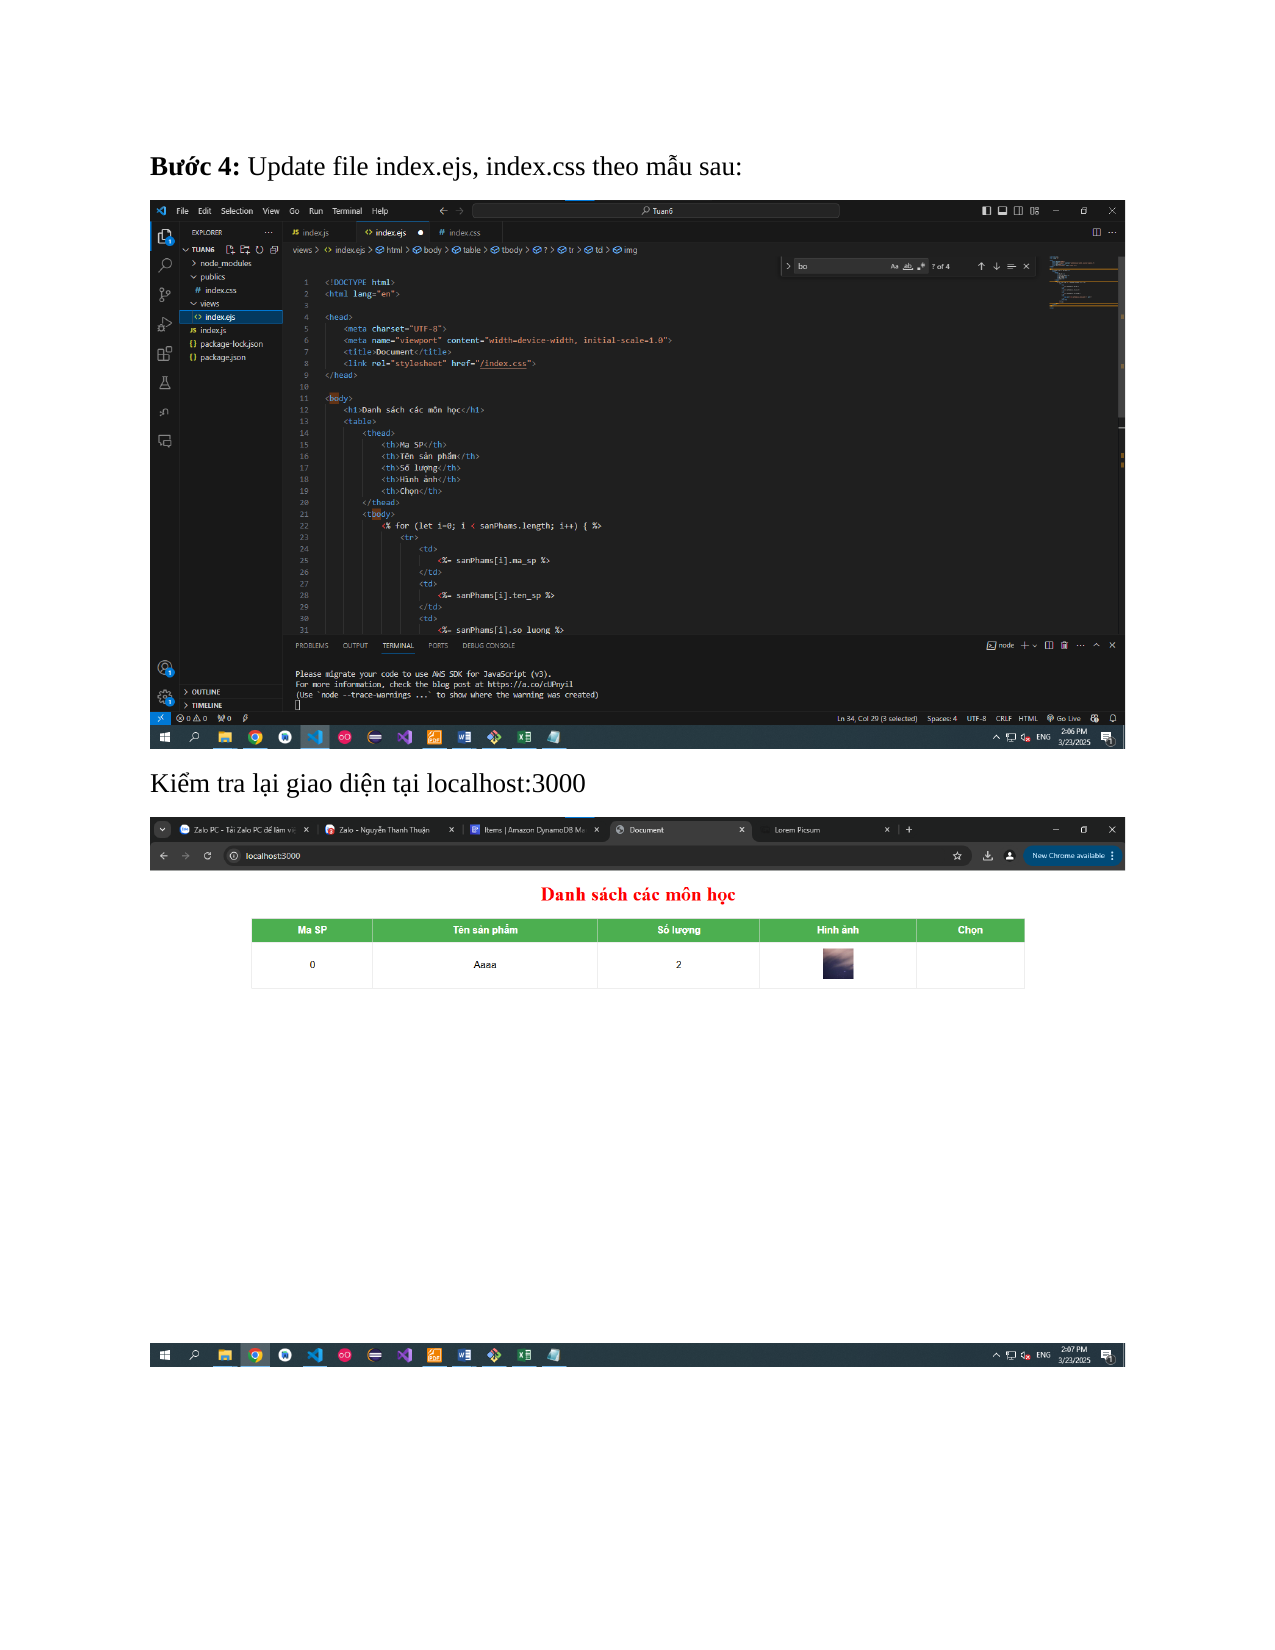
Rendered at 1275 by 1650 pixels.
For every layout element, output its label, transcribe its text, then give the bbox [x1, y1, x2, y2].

text Bước 4: Update file index.ejs, index.css theo mẫu sau: [150, 150, 1125, 181]
picture [150, 200, 1125, 749]
text Kiểm tra lại giao diện tại localhost:3000 [150, 767, 1125, 799]
picture [150, 817, 1125, 1367]
